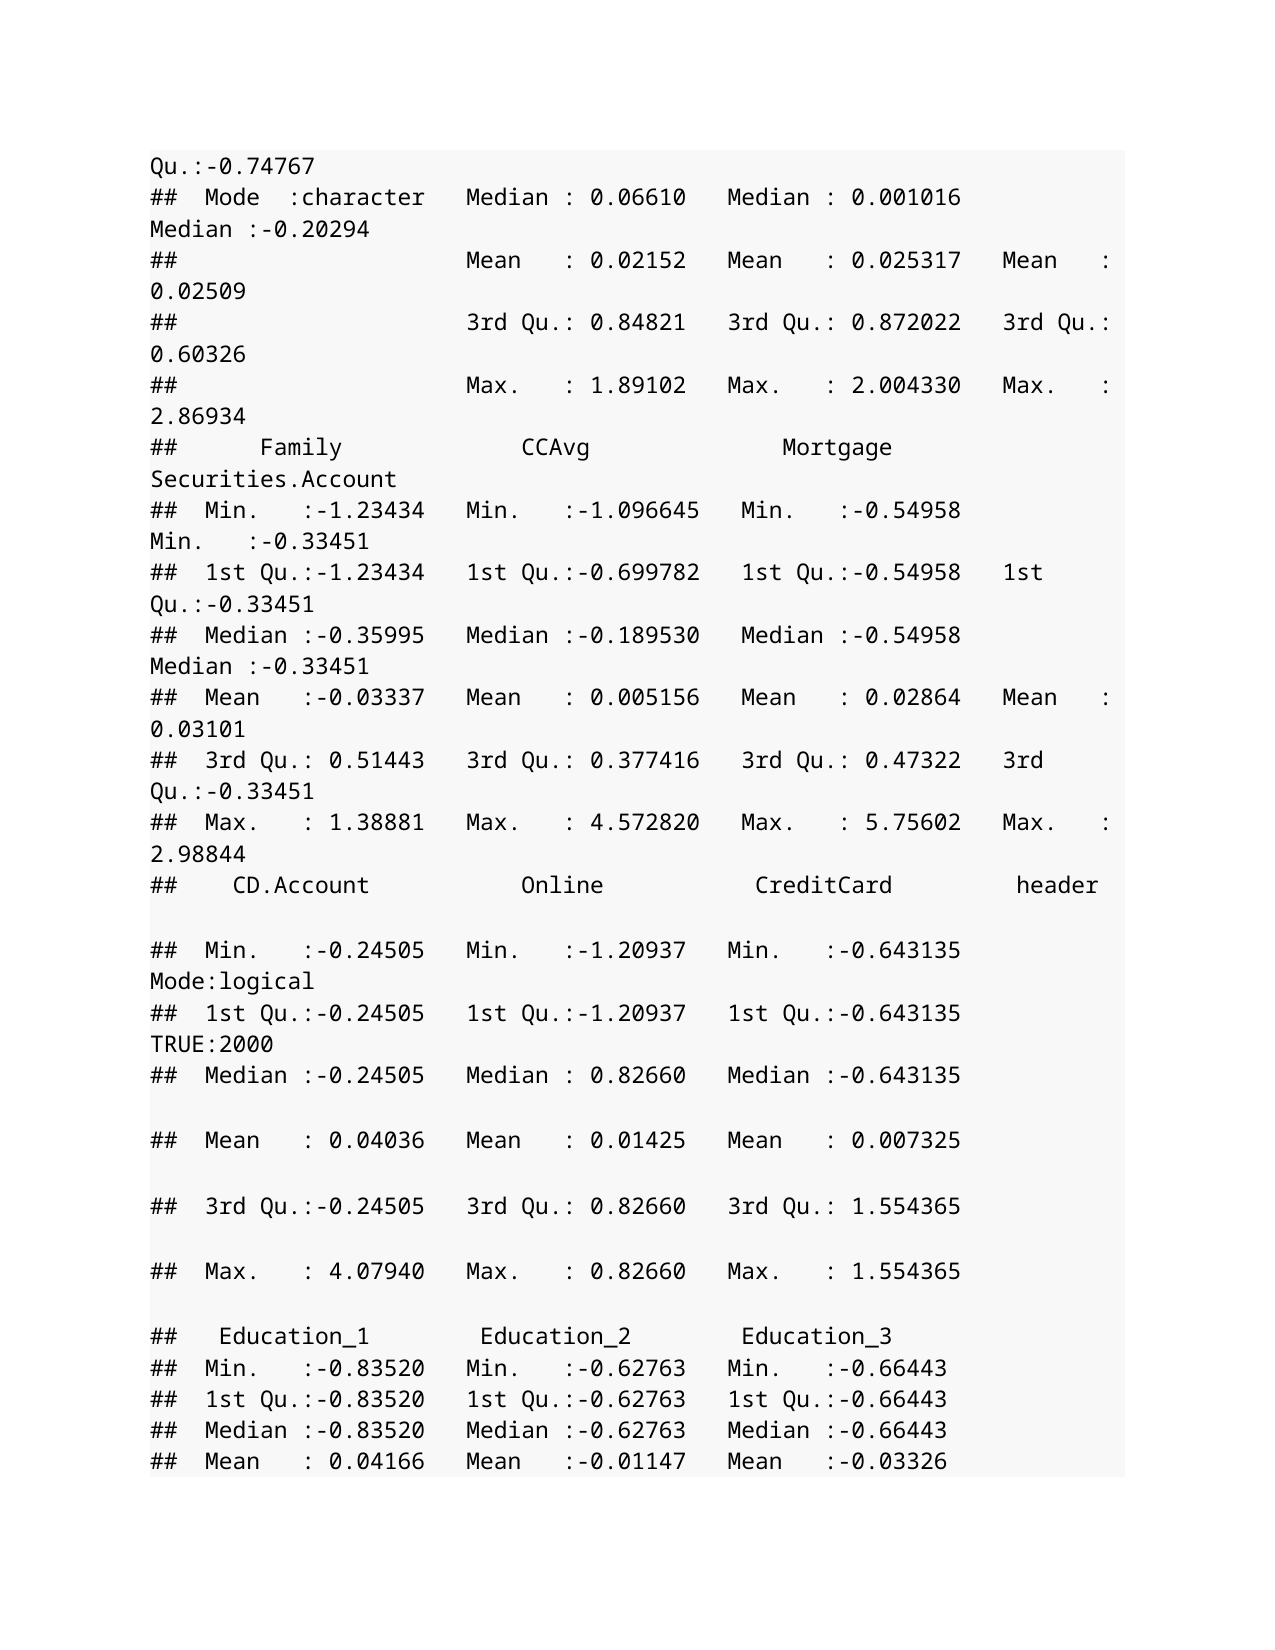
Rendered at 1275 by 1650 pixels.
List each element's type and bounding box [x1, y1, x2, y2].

text [150, 150, 1125, 1477]
